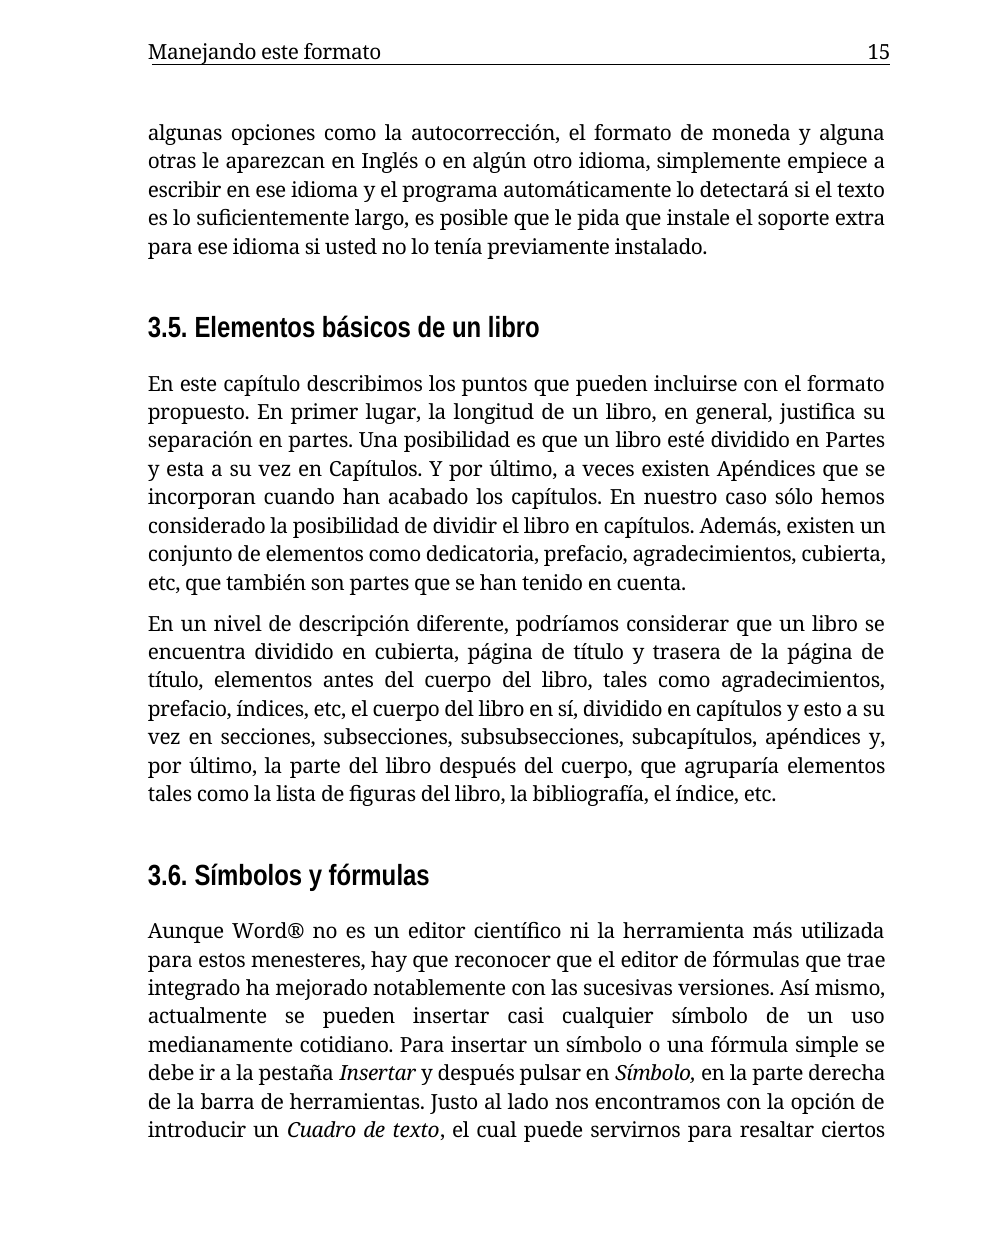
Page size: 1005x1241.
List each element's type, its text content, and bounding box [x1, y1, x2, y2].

text En este capítulo describimos los puntos que pueden incluirse con el formato propuesto. En primer lugar, la longitud de un libro, en general, justifica su separación en partes. Una posibilidad es que un libro esté dividido en Partes y esta a su vez en Capítulos. Y por último, a veces existen Apéndices que se incorporan cuando han acabado los capítulos. En nuestro caso sólo hemos considerado la posibilidad de dividir el libro en capítulos. Además, existen un conjunto de elementos como dedicatoria, prefacio, agradecimientos, cubierta, etc, que también son partes que se han tenido en cuenta. [148, 369, 886, 596]
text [148, 118, 886, 260]
subtitle Elementos básicos de un libro [148, 310, 886, 344]
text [148, 916, 886, 1144]
text En un nivel de descripción diferente, podríamos considerar que un libro se encuentra dividido en cubierta, página de título y trasera de la página de título, elementos antes del cuerpo del libro, tales como agradecimientos, prefacio, índices, etc, el cuerpo del libro en sí, dividido en capítulos y esto a su vez en secciones, subsecciones, subsubsecciones, subcapítulos, apéndices y, por último, la parte del libro después del cuerpo, que agruparía elementos tales como la lista de figuras del libro, la bibliografía, el índice, etc. [148, 609, 886, 808]
subtitle Símbolos y fórmulas [148, 858, 886, 891]
